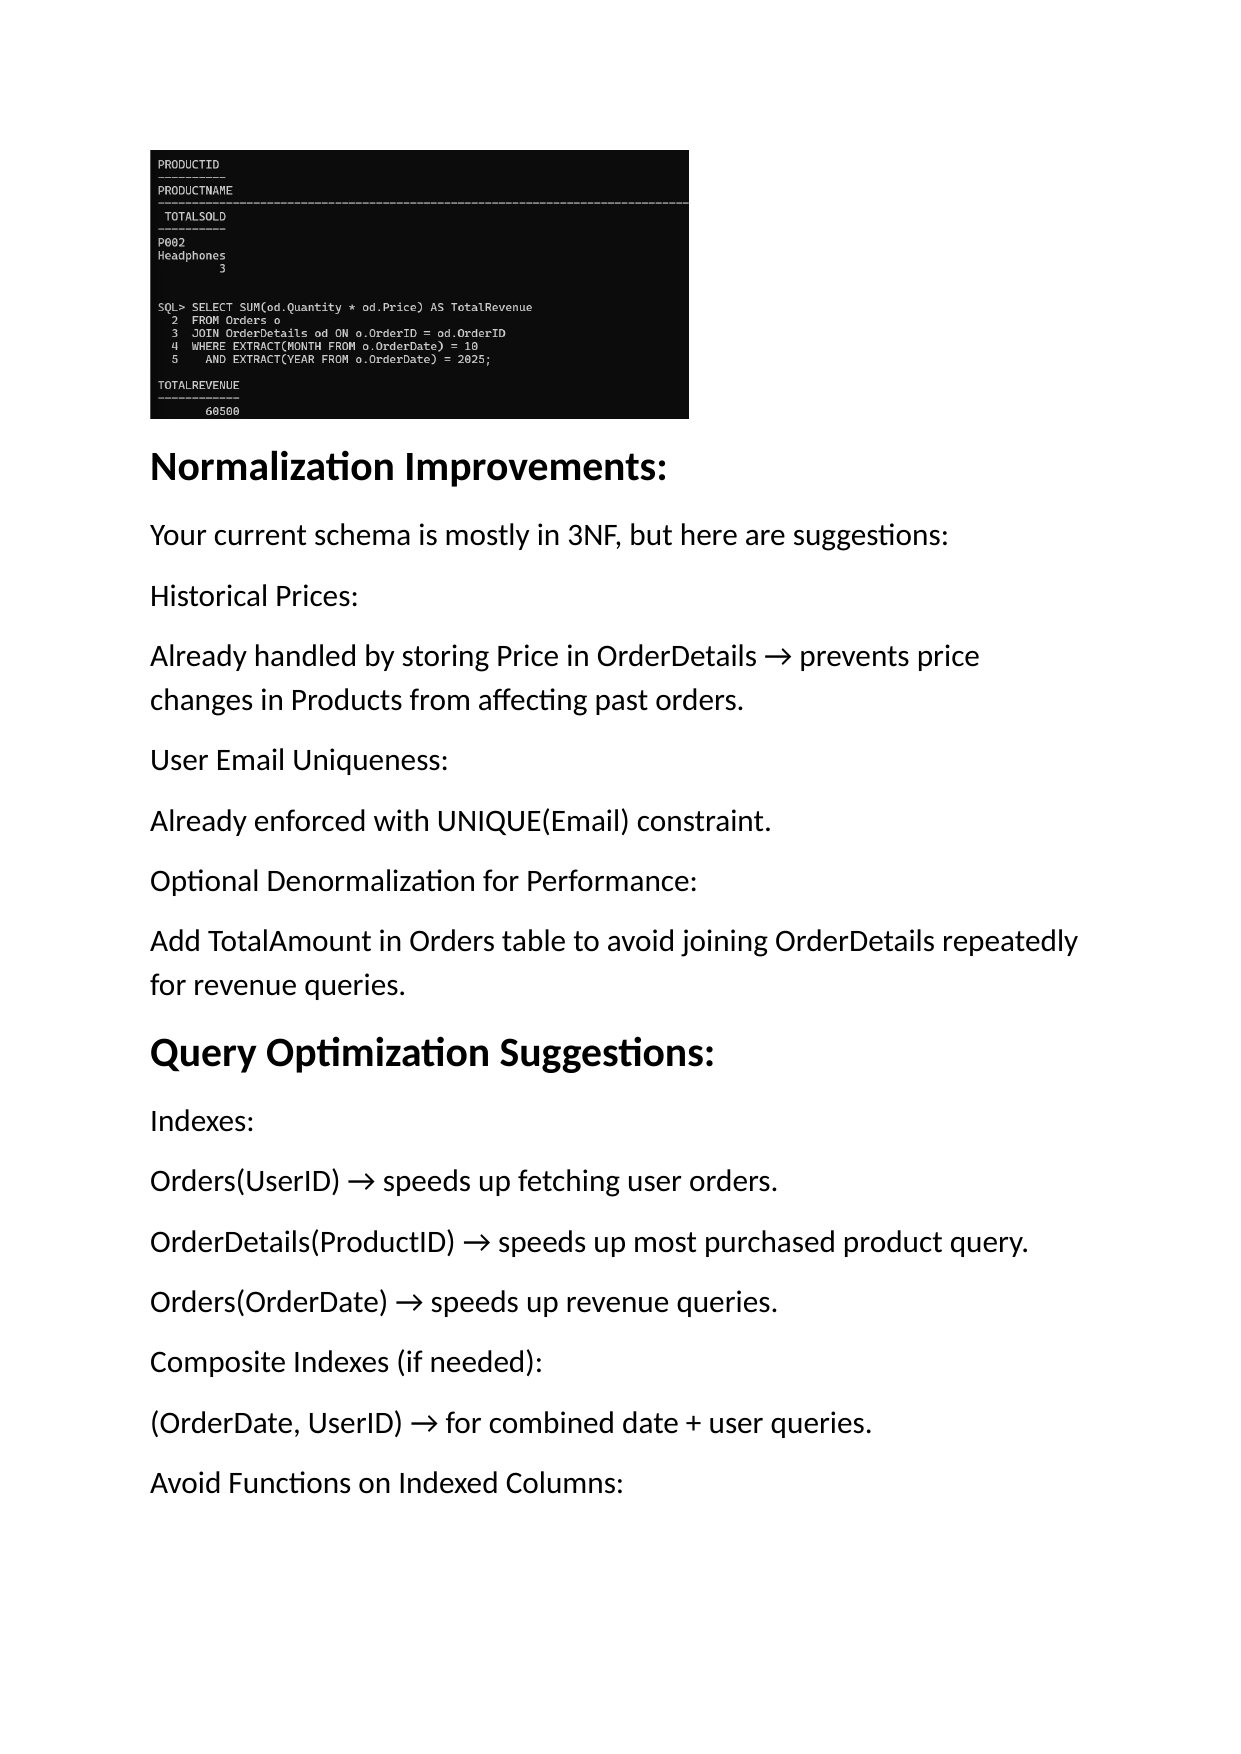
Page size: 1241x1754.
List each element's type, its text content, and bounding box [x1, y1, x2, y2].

text User Email Uniqueness: [150, 740, 1090, 778]
text Orders(UserID) → speeds up fetching user orders. [150, 1161, 1090, 1199]
text Orders(OrderDate) → speeds up revenue queries. [150, 1282, 1090, 1320]
text Already enforced with UNIQUE(Email) constraint. [150, 801, 1090, 839]
text Your current schema is mostly in 3NF, but here are suggestions: [150, 515, 1090, 553]
text Composite Indexes (if needed): [150, 1342, 1090, 1381]
text OrderDetails(ProductID) → speeds up most purchased product query. [150, 1222, 1090, 1260]
text Normalization Improvements: [150, 440, 1090, 491]
text Optional Denormalization for Performance: [150, 861, 1090, 899]
text Already handled by storing Price in OrderDetails → prevents price changes in Products from affecting past orders. [150, 636, 1090, 718]
text Historical Prices: [150, 576, 1090, 614]
picture [150, 150, 689, 419]
text (OrderDate, UserID) → for combined date + user queries. [150, 1403, 1090, 1441]
text Add TotalAmount in Orders table to avoid joining OrderDetails repeatedly for revenue queries. [150, 922, 1090, 1003]
text Indexes: [150, 1101, 1090, 1139]
text Query Optimization Suggestions: [150, 1026, 1090, 1077]
text Avoid Functions on Indexed Columns: [150, 1463, 1090, 1501]
